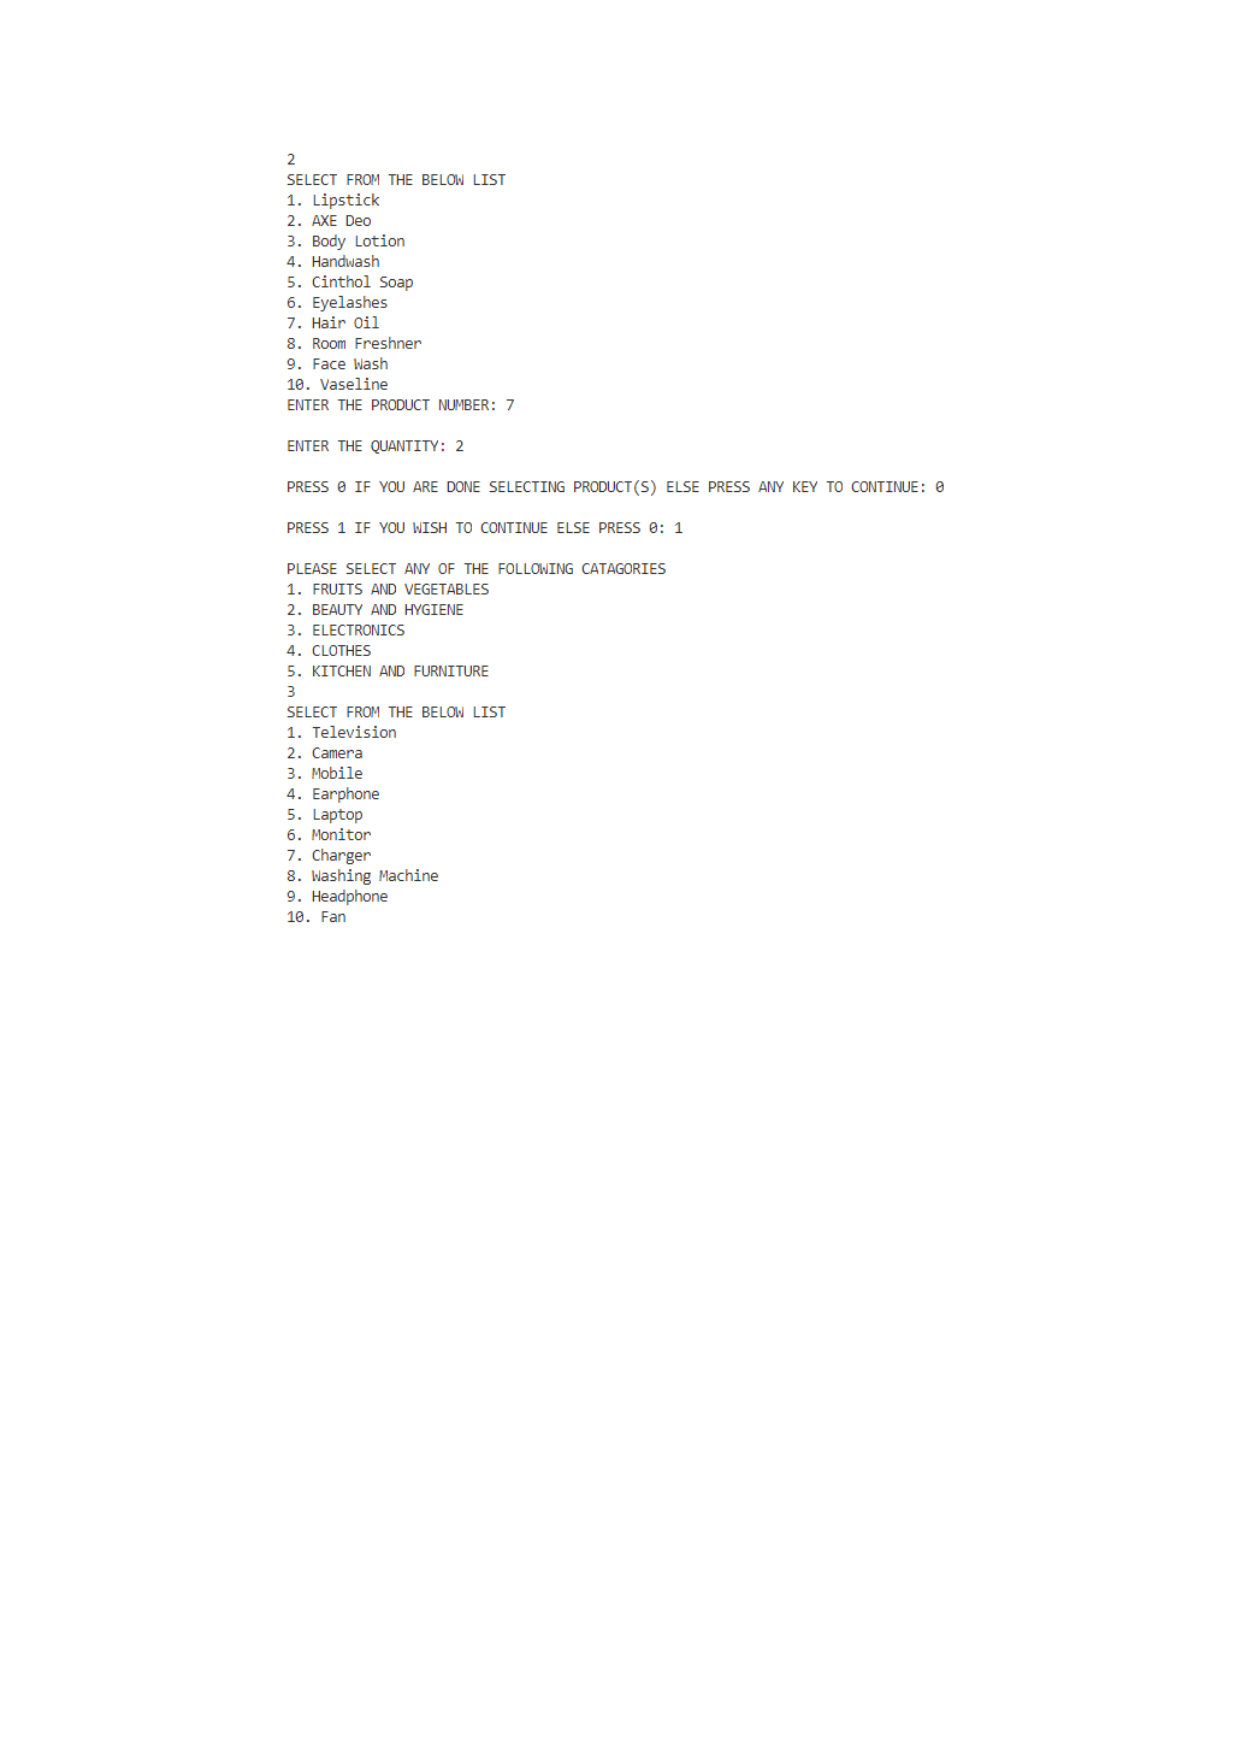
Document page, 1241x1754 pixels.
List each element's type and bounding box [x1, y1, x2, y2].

picture [283, 150, 957, 927]
